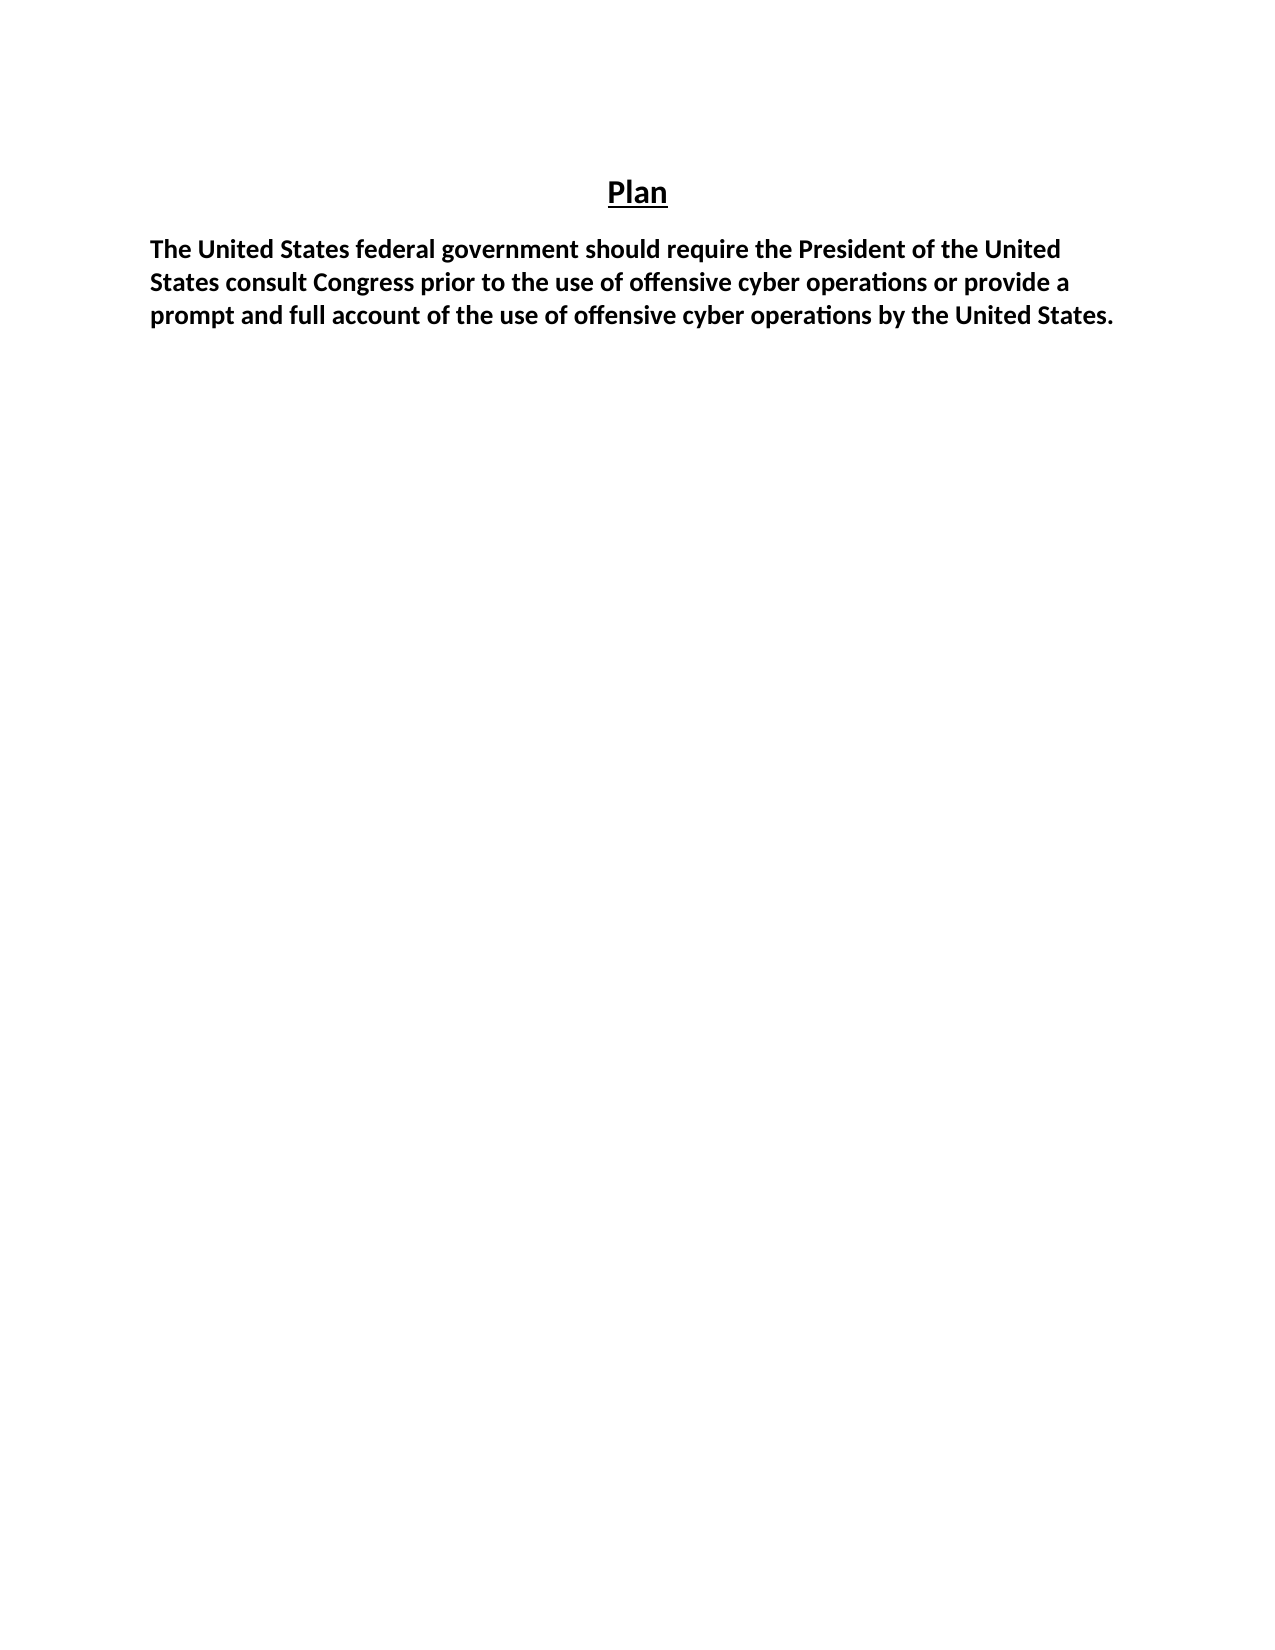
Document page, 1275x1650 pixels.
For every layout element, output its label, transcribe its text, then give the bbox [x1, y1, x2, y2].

subtitle The United States federal government should require the President of the United States consult Congress prior to the use of offensive cyber operations or provide a prompt and full account of the use of offensive cyber operations by the United States. [150, 232, 1125, 331]
subtitle Plan [150, 171, 1125, 212]
